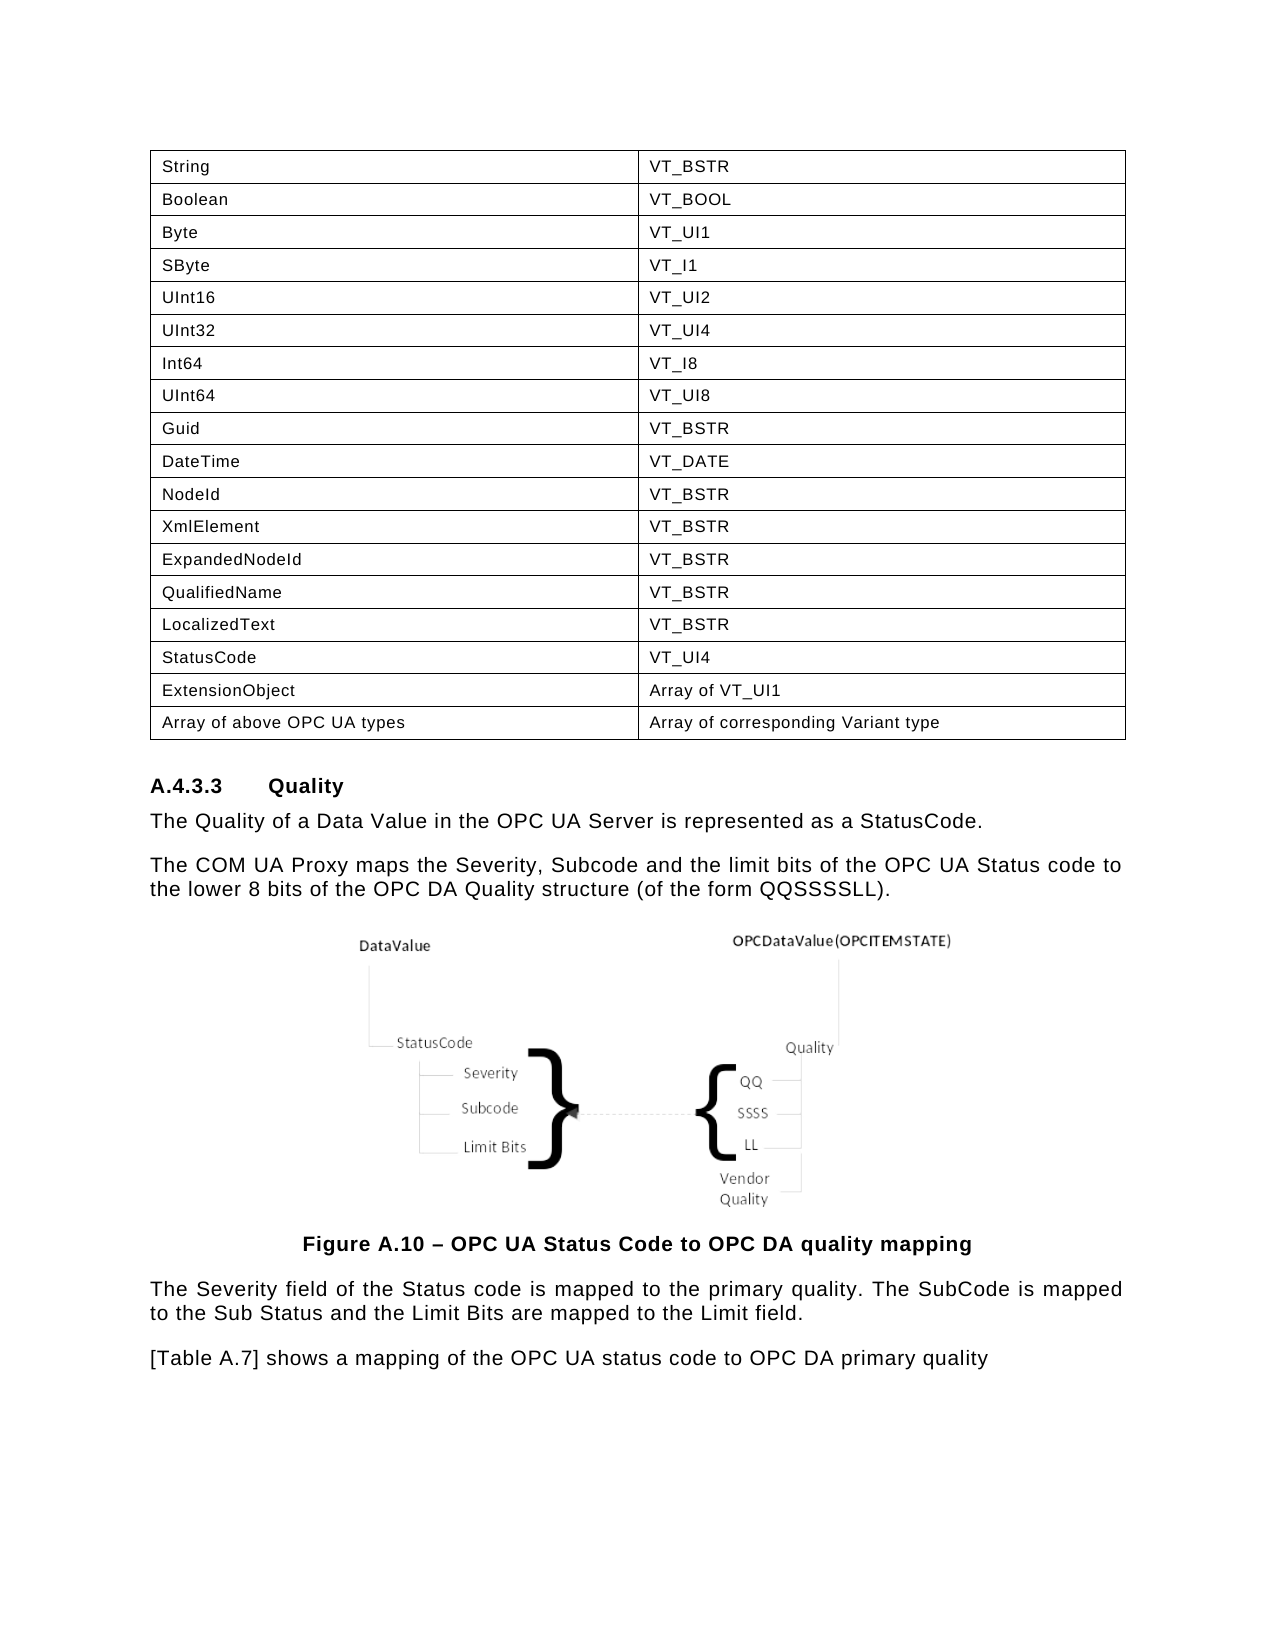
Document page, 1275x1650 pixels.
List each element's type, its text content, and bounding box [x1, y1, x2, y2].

text The Quality of a Data Value in the OPC UA Server is represented as a StatusCode. [150, 808, 1125, 832]
text The COM UA Proxy maps the Severity, Subcode and the limit bits of the OPC UA Status code to the lower 8 bits of the OPC DA Quality structure (of the form QQSSSSLL). [150, 853, 1125, 901]
table_cell UInt16 [151, 282, 638, 313]
table_cell SByte [151, 249, 638, 281]
table_cell VT_DATE [639, 445, 1125, 477]
table_cell NodeId [151, 478, 638, 510]
table_cell ExpandedNodeId [151, 544, 638, 575]
table_cell Int64 [151, 347, 638, 379]
subtitle Quality [150, 774, 1125, 798]
table_cell VT_UI4 [639, 315, 1125, 346]
table_cell UInt64 [151, 380, 638, 412]
table_cell LocalizedText [151, 609, 638, 641]
table_cell VT_UI8 [639, 380, 1125, 412]
text The Severity field of the Status code is mapped to the primary quality. The SubCode is mapped to the Sub Status and the Limit Bits are mapped to the Limit field. [150, 1277, 1125, 1325]
table_cell Array of corresponding Variant type [639, 707, 1125, 739]
table_cell Boolean [151, 184, 638, 215]
table_cell StatusCode [151, 642, 638, 673]
table_cell VT_BSTR [639, 576, 1125, 608]
table_cell XmlElement [151, 511, 638, 542]
table_cell Array of VT_UI1 [639, 674, 1125, 706]
table_cell VT_UI1 [639, 216, 1125, 248]
table_cell VT_BSTR [639, 478, 1125, 510]
text [Table A.7] shows a mapping of the OPC UA status code to OPC DA primary quality [150, 1346, 1125, 1369]
table_cell VT_UI4 [639, 642, 1125, 673]
table_cell String [151, 151, 638, 183]
table_cell Array of above OPC UA types [151, 707, 638, 739]
table_cell DateTime [151, 445, 638, 477]
table_cell UInt32 [151, 315, 638, 346]
table_cell QualifiedName [151, 576, 638, 608]
table_cell VT_BSTR [639, 151, 1125, 183]
table_cell Byte [151, 216, 638, 248]
table_cell VT_I8 [639, 347, 1125, 379]
table_cell VT_BSTR [639, 413, 1125, 444]
table_cell VT_UI2 [639, 282, 1125, 313]
table_cell VT_BSTR [639, 544, 1125, 575]
table_cell VT_BSTR [639, 511, 1125, 542]
table_cell ExtensionObject [151, 674, 638, 706]
title Figure A.10 – OPC UA Status Code to OPC DA quality mapping [150, 1232, 1125, 1256]
table_cell VT_I1 [639, 249, 1125, 281]
table_cell VT_BSTR [639, 609, 1125, 641]
table_cell Guid [151, 413, 638, 444]
table_cell VT_BOOL [639, 184, 1125, 215]
